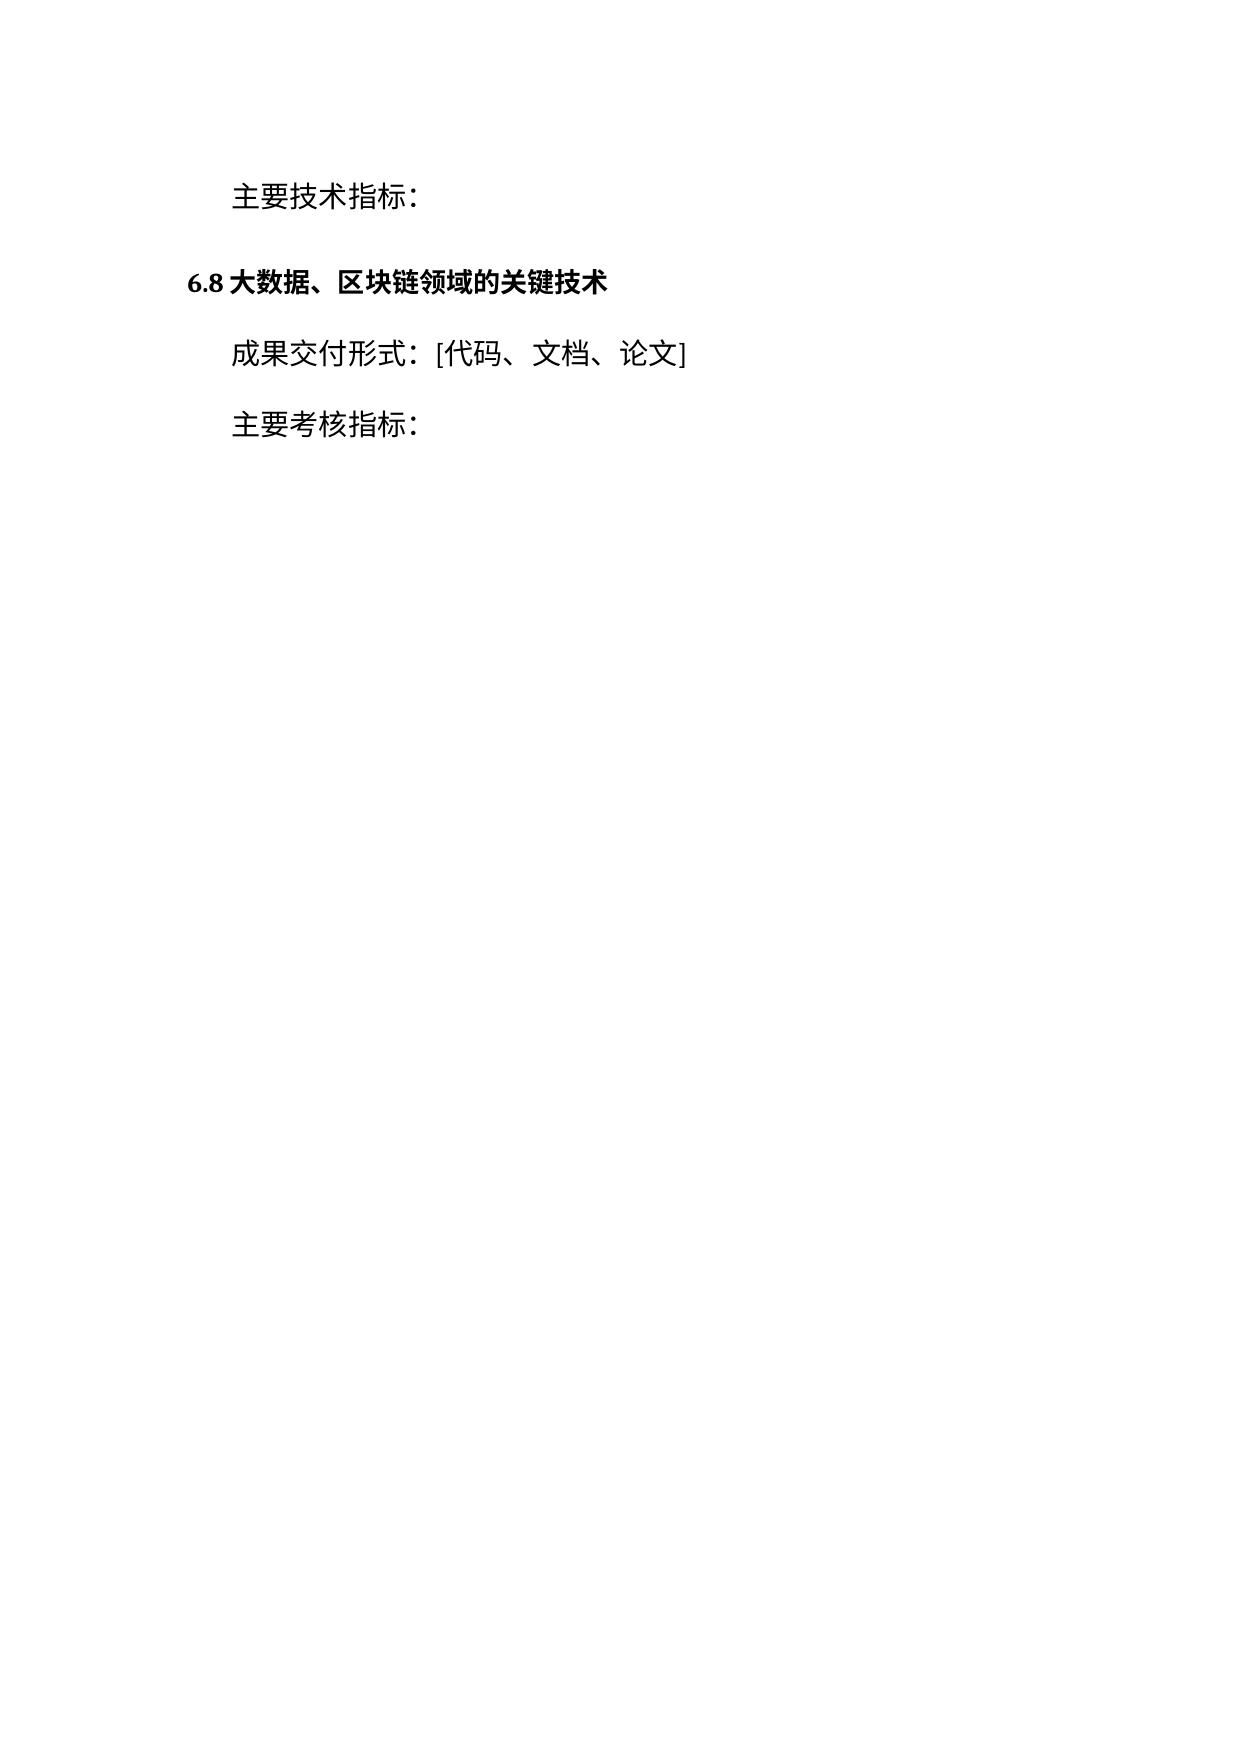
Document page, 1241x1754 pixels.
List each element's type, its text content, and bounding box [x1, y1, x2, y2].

text 主要技术指标： [187, 162, 1053, 227]
text 成果交付形式：[代码、文档、论文] [187, 319, 1053, 384]
text 主要考核指标： [187, 390, 1053, 455]
subtitle 6.8 大数据、区块链领域的关键技术 [187, 248, 1053, 313]
